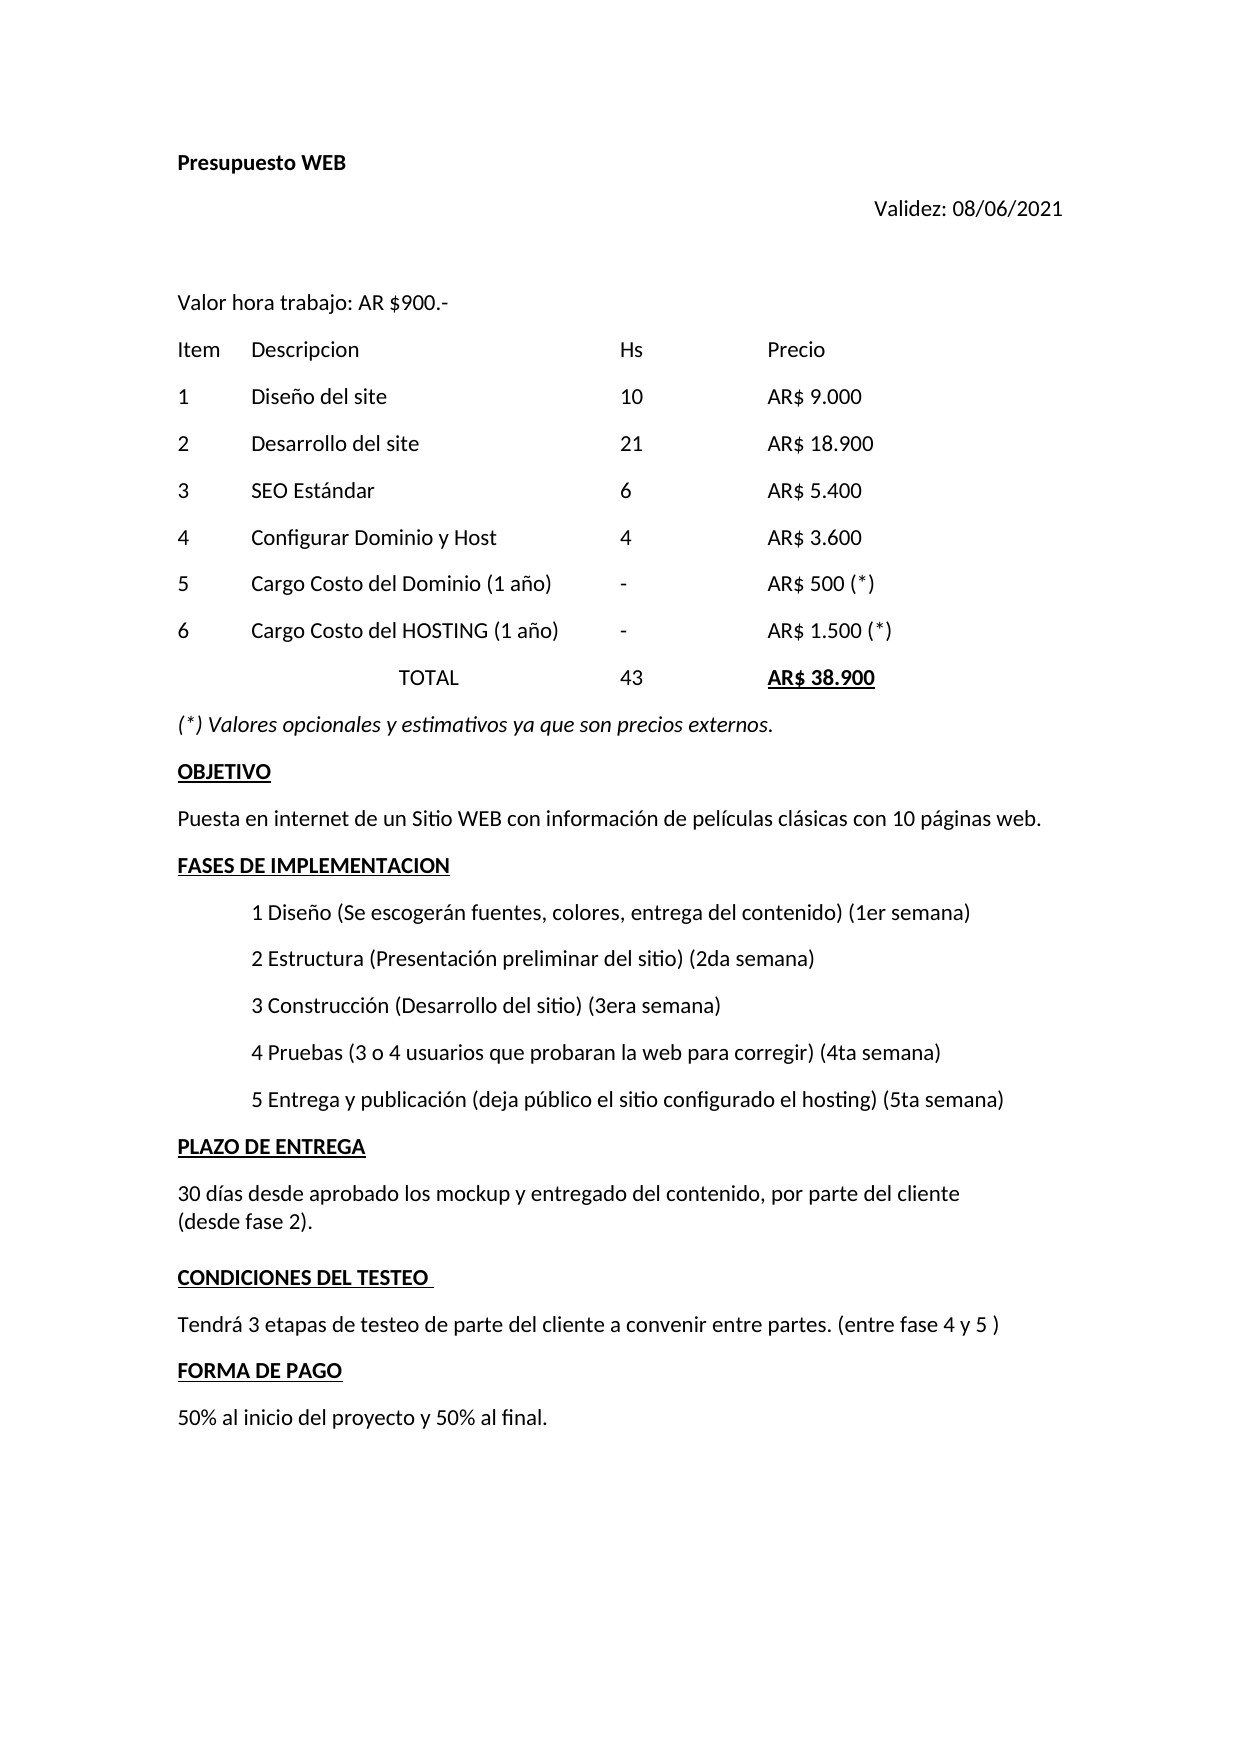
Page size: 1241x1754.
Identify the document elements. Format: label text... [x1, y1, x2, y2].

text Puesta en internet de un Sitio WEB con información de películas clásicas con 10 páginas web. [177, 804, 1063, 832]
text FASES DE IMPLEMENTACION [177, 851, 1063, 879]
text OBJETIVO [177, 757, 1063, 785]
text Tendrá 3 etapas de testeo de parte del cliente a convenir entre partes. (entre fase 4 y 5 ) [177, 1310, 1063, 1338]
text Item Descripcion Hs Precio [177, 335, 1063, 363]
text 1 Diseño (Se escogerán fuentes, colores, entrega del contenido) (1er semana) [251, 898, 1063, 926]
text 6 Cargo Costo del HOSTING (1 año) - AR$ 1.500 (*) [177, 616, 1063, 644]
text CONDICIONES DEL TESTEO [177, 1263, 1063, 1291]
text 1 Diseño del site 10 AR$ 9.000 [177, 382, 1063, 410]
text Valor hora trabajo: AR $900.- [177, 288, 1063, 316]
text TOTAL 43 AR$ 38.900 [398, 663, 1063, 691]
text 2 Desarrollo del site 21 AR$ 18.900 [177, 429, 1063, 457]
text 3 Construcción (Desarrollo del sitio) (3era semana) [251, 991, 1063, 1019]
text FORMA DE PAGO [177, 1357, 1063, 1385]
text Presupuesto WEB [177, 148, 1063, 176]
text (desde fase 2). [177, 1207, 1063, 1235]
text (*) Valores opcionales y estimativos ya que son precios externos. [177, 710, 1063, 738]
text 5 Entrega y publicación (deja público el sitio configurado el hosting) (5ta semana) [251, 1085, 1063, 1113]
text 5 Cargo Costo del Dominio (1 año) - AR$ 500 (*) [177, 569, 1063, 597]
text 3 SEO Estándar 6 AR$ 5.400 [177, 476, 1063, 504]
text 50% al inicio del proyecto y 50% al final. [177, 1403, 1063, 1432]
text Validez: 08/06/2021 [177, 194, 1063, 222]
text 4 Pruebas (3 o 4 usuarios que probaran la web para corregir) (4ta semana) [251, 1038, 1063, 1066]
text 4 Configurar Dominio y Host 4 AR$ 3.600 [177, 523, 1063, 551]
text 30 días desde aprobado los mockup y entregado del contenido, por parte del cliente [177, 1179, 1063, 1207]
text PLAZO DE ENTREGA [177, 1132, 1063, 1160]
text 2 Estructura (Presentación preliminar del sitio) (2da semana) [251, 944, 1063, 972]
